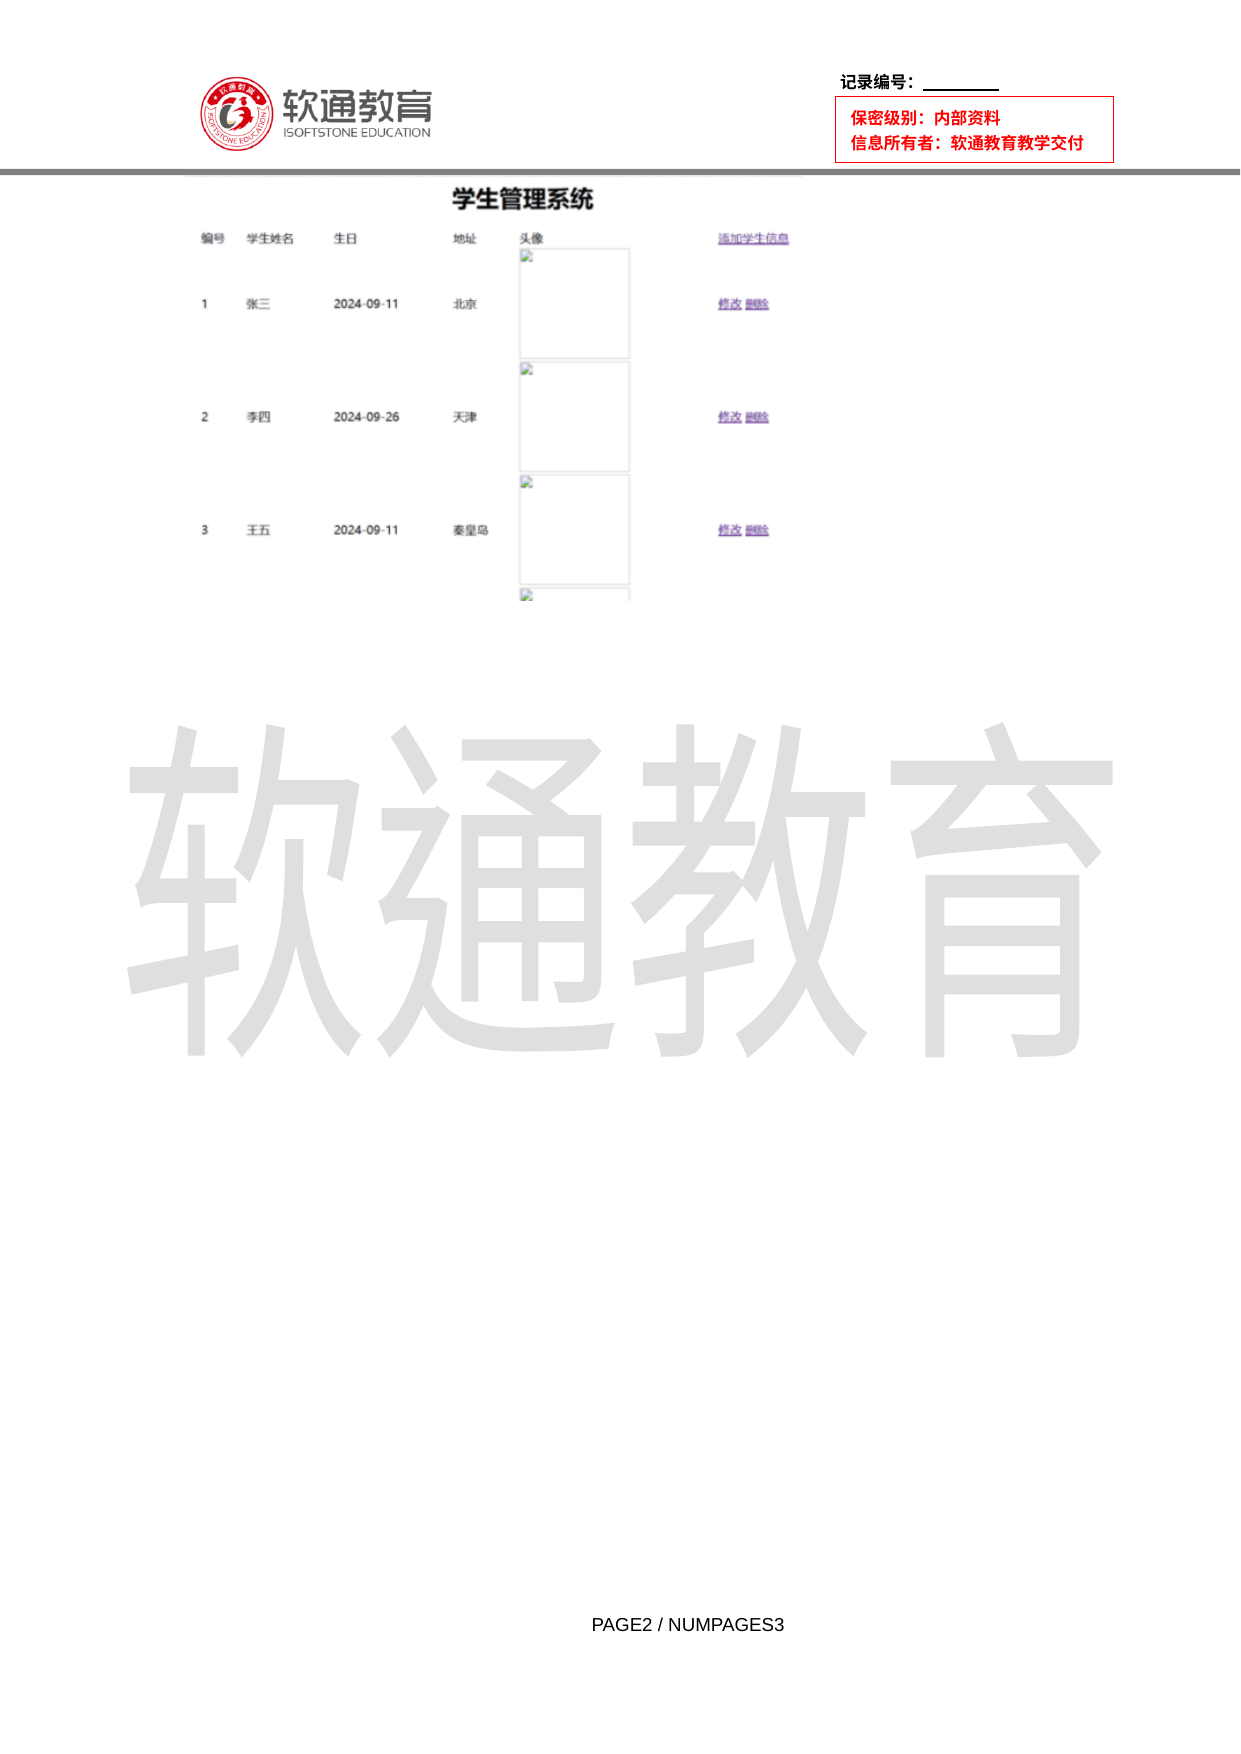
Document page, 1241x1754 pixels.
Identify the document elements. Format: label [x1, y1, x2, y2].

picture [183, 175, 803, 601]
picture [197, 75, 435, 153]
